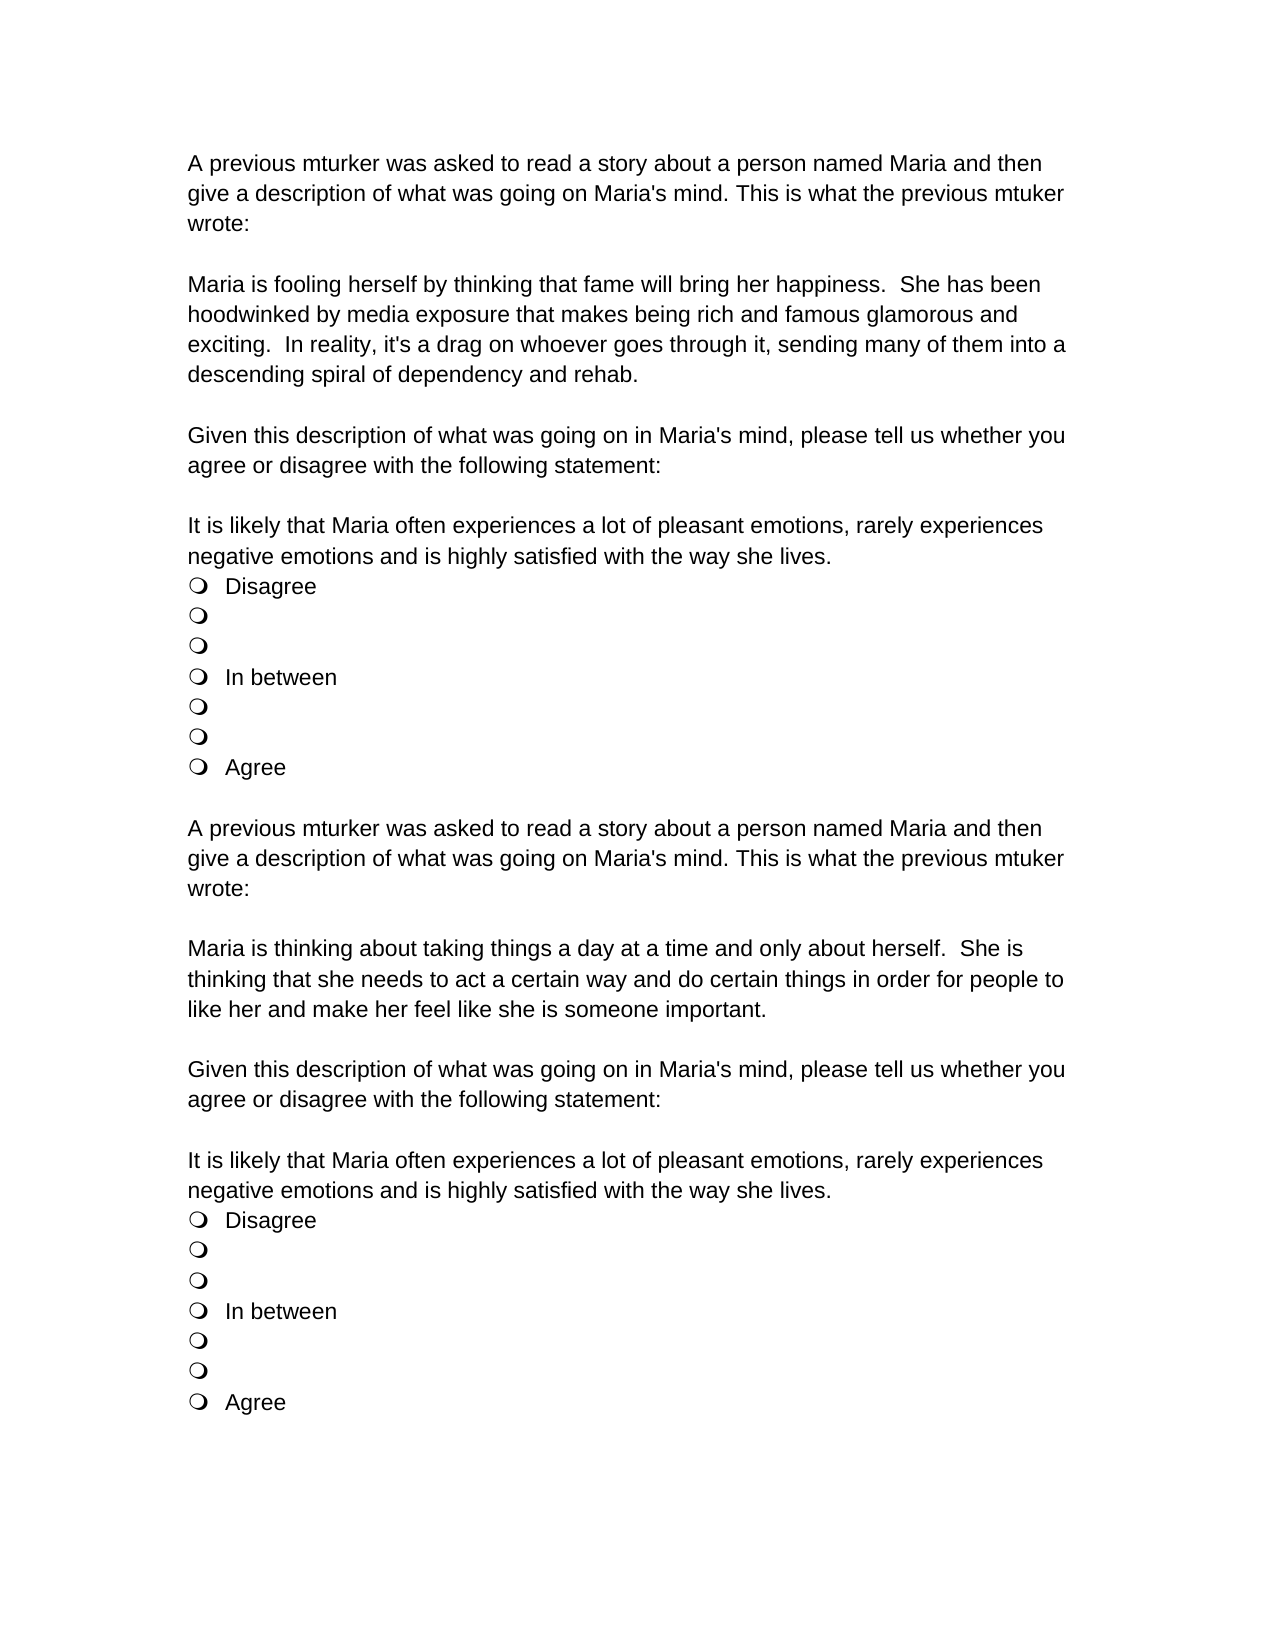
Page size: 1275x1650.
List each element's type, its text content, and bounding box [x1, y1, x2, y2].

text Maria is fooling herself by thinking that fame will bring her happiness. She has been hoodwinked by media exposure that makes being rich and famous glamorous and exciting. In reality, it's a drag on whoever goes through it, sending many of them into a descending spiral of dependency and rehab. [187, 271, 1087, 388]
text Maria is thinking about taking things a day at a time and only about herself. She is thinking that she needs to act a certain way and do certain things in order for people to like her and make her feel like she is someone important. [187, 935, 1087, 1022]
list In between [187, 1298, 1087, 1324]
text Given this description of what was going on in Maria's mind, please tell us whether you agree or disagree with the following statement: [187, 422, 1087, 478]
text A previous mturker was asked to read a story about a person named Maria and then give a description of what was going on Maria's mind. This is what the previous mtuker wrote: [187, 814, 1087, 901]
list In between [187, 663, 1087, 690]
list Disagree [187, 573, 1087, 599]
list Agree [187, 754, 1087, 781]
list Agree [187, 1388, 1087, 1415]
list Disagree [187, 1207, 1087, 1234]
text Given this description of what was going on in Maria's mind, please tell us whether you agree or disagree with the following statement: [187, 1056, 1087, 1113]
text A previous mturker was asked to read a story about a person named Maria and then give a description of what was going on Maria's mind. This is what the previous mtuker wrote: [187, 150, 1087, 237]
